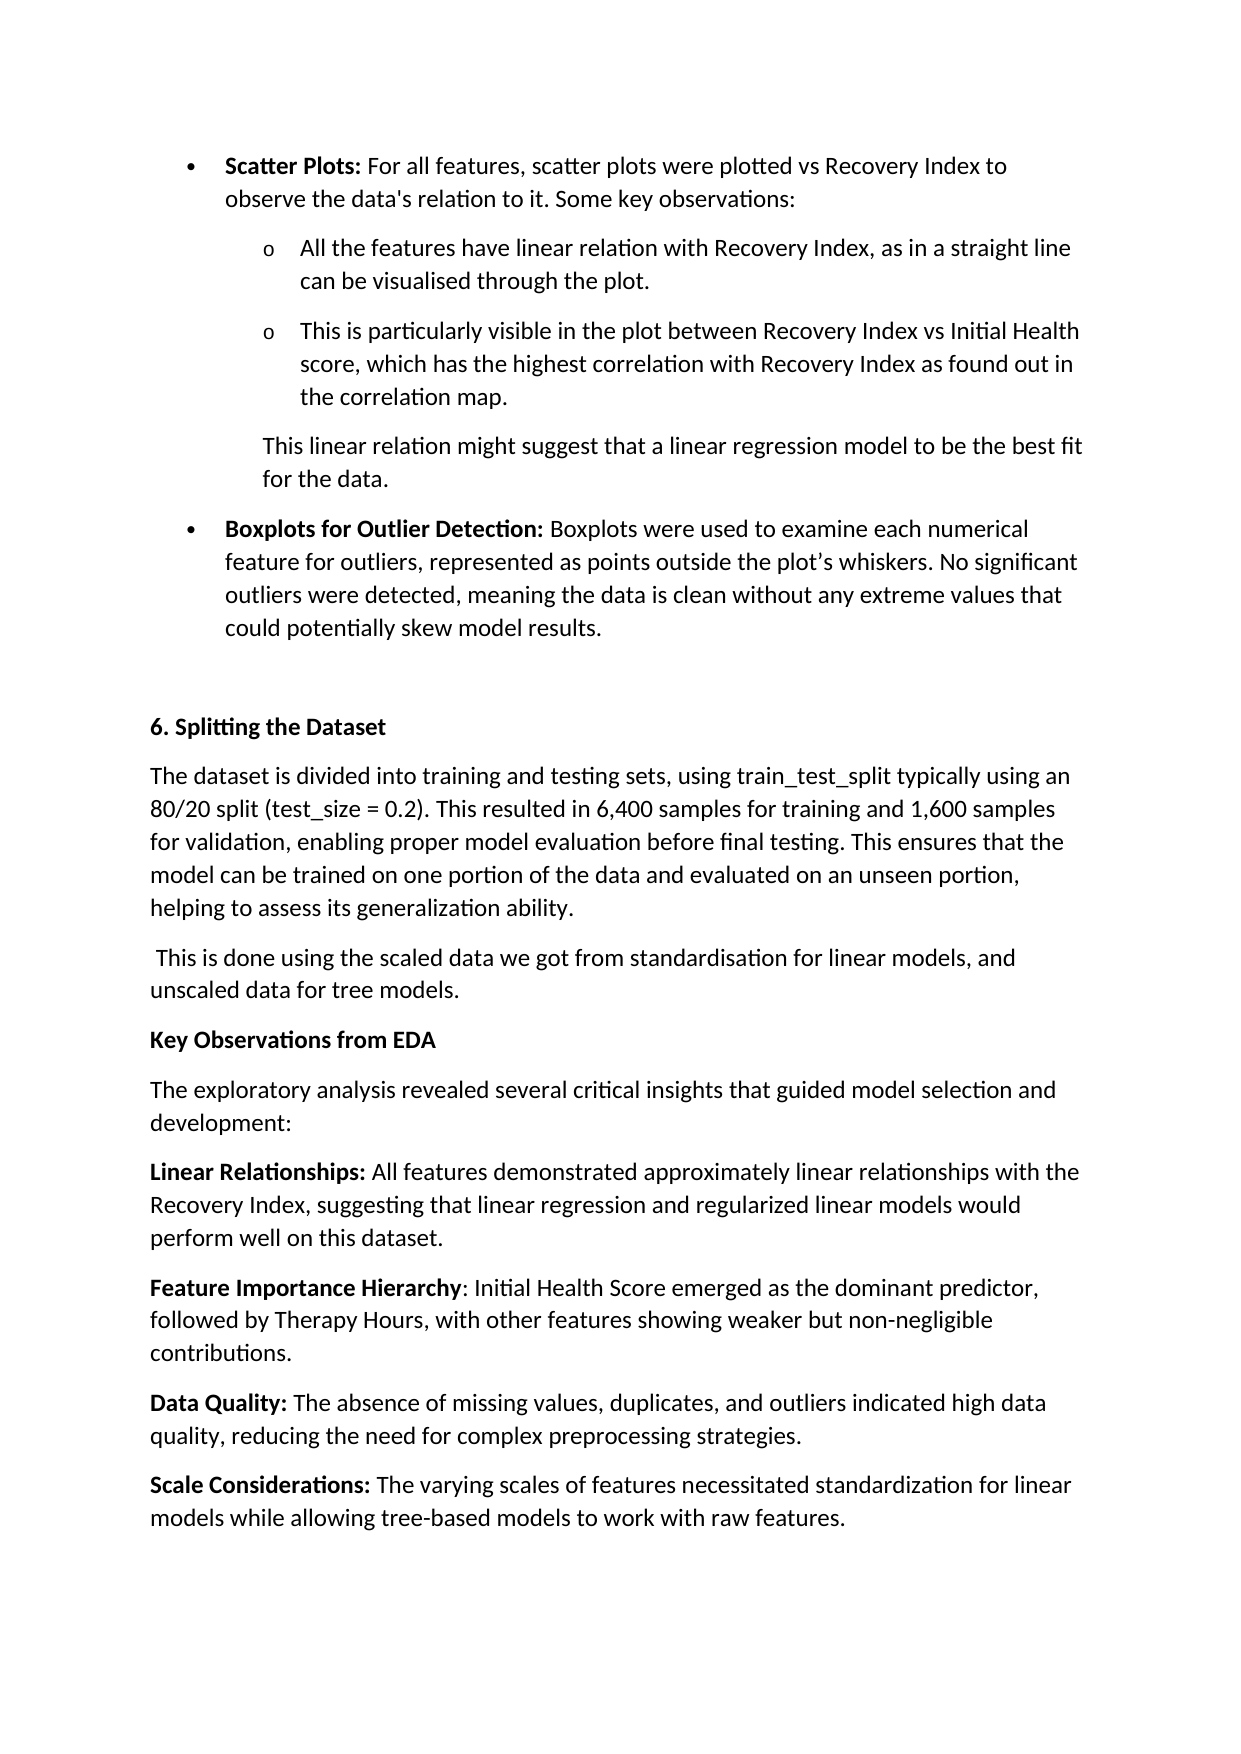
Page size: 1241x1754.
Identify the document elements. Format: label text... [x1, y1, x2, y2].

text Data Quality: The absence of missing values, duplicates, and outliers indicated high data quality, reducing the need for complex preprocessing strategies. [150, 1387, 1090, 1451]
text 6. Splitting the Dataset [150, 711, 1090, 741]
text Key Observations from EDA [150, 1024, 1090, 1055]
text Feature Importance Hierarchy: Initial Health Score emerged as the dominant predictor, followed by Therapy Hours, with other features showing weaker but non-negligible contributions. [150, 1272, 1090, 1368]
text This linear relation might suggest that a linear regression model to be the best fit for the data. [262, 430, 1090, 494]
list All the features have linear relation with Recovery Index, as in a straight line can be visualised through the plot. [262, 232, 1090, 296]
text Scale Considerations: The varying scales of features necessitated standardization for linear models while allowing tree-based models to work with raw features. [150, 1469, 1090, 1533]
list Scatter Plots: For all features, scatter plots were plotted vs Recovery Index to observe the data's relation to it. Some key observations: [187, 150, 1090, 213]
text The dataset is divided into training and testing sets, using train_test_split typically using an 80/20 split (test_size = 0.2). This resulted in 6,400 samples for training and 1,600 samples for validation, enabling proper model evaluation before final testing. This ensures that the model can be trained on one portion of the data and evaluated on an unseen portion, helping to assess its generalization ability. [150, 760, 1090, 923]
text The exploratory analysis revealed several critical insights that guided model selection and development: [150, 1074, 1090, 1137]
text This is done using the scaled data we got from standardisation for linear models, and unscaled data for tree models. [150, 942, 1090, 1005]
text Linear Relationships: All features demonstrated approximately linear relationships with the Recovery Index, suggesting that linear regression and regularized linear models would perform well on this dataset. [150, 1156, 1090, 1253]
list Boxplots for Outlier Detection: Boxplots were used to examine each numerical feature for outliers, represented as points outside the plot’s whiskers. No significant outliers were detected, meaning the data is clean without any extreme values that could potentially skew model results. [187, 513, 1090, 642]
list This is particularly visible in the plot between Recovery Index vs Initial Health score, which has the highest correlation with Recovery Index as found out in the correlation map. [262, 315, 1090, 411]
